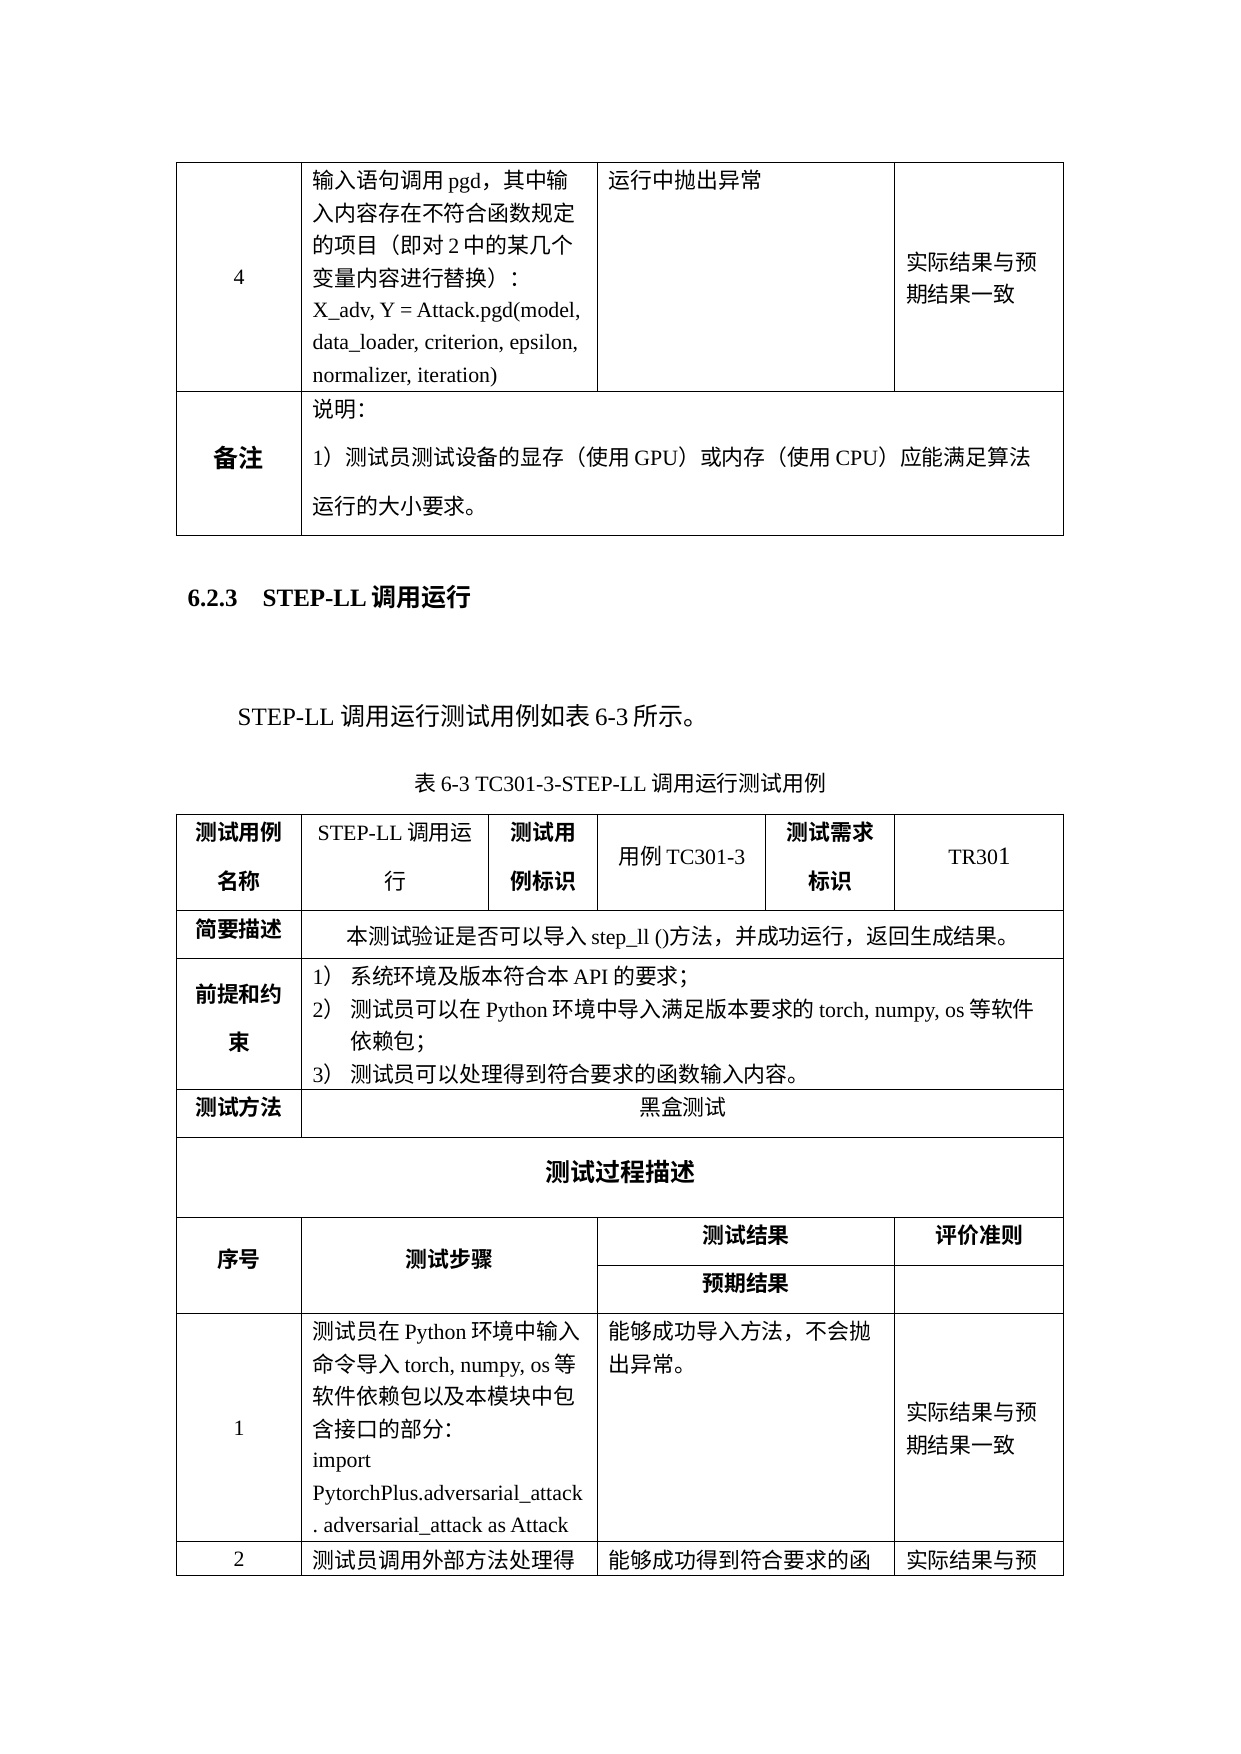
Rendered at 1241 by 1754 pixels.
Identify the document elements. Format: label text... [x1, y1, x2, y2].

table_header 测试用例名称 [177, 815, 301, 910]
table_cell 测试员在Python环境中输入命令导入torch, numpy, os等软件依赖包以及本模块中包含接口的部分： import PytorchPlus.adversarial_attack. adversarial_attack as Attack [302, 1314, 597, 1541]
table_cell 预期结果 [598, 1266, 894, 1313]
table_cell 测试方法 [177, 1090, 301, 1137]
text 表6-3 TC301-3-STEP-LL调用运行测试用例 [187, 765, 1053, 798]
subtitle STEP-LL调用运行 [187, 563, 1053, 628]
table_cell [895, 1266, 1063, 1313]
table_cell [598, 1542, 894, 1575]
table_cell 实际结果与预期结果一致 [895, 163, 1063, 391]
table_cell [302, 1542, 597, 1575]
table_cell 前提和约束 [177, 959, 301, 1089]
table_cell 系统环境及版本符合本API的要求； 测试员可以在Python环境中导入满足版本要求的torch, numpy, os等软件依赖包； 测试员可以处理得到符合要求的函数输入内容。 [302, 959, 1063, 1089]
table_cell 实际结果与预期结果一致 [895, 1314, 1063, 1541]
table_cell 能够成功导入方法，不会抛出异常。 [598, 1314, 894, 1541]
table_cell 1 [177, 1314, 301, 1541]
table_cell 输入语句调用pgd，其中输入内容存在不符合函数规定的项目（即对2中的某几个变量内容进行替换）： X_adv, Y = Attack.pgd(model, data_loader, criterion, epsilon, normalizer, iteration) [302, 163, 597, 391]
table_cell 测试步骤 [302, 1218, 597, 1313]
table_cell 备注 [177, 392, 301, 535]
table_cell 4 [177, 163, 301, 391]
table_header 测试需求标识 [766, 815, 894, 910]
table_cell 测试结果 [598, 1218, 894, 1265]
table_cell 黑盒测试 [302, 1090, 1063, 1137]
text STEP-LL调用运行测试用例如表6-3所示。 [187, 682, 1053, 747]
table_header 用例TC301-3 [598, 815, 765, 910]
table_cell 本测试验证是否可以导入step_ll ()方法，并成功运行，返回生成结果。 [302, 911, 1063, 958]
table_cell 说明： 1）测试员测试设备的显存（使用GPU）或内存（使用CPU）应能满足算法运行的大小要求。 [302, 392, 1063, 535]
table_cell 测试过程描述 [177, 1138, 1063, 1217]
table_header STEP-LL调用运行 [302, 815, 488, 910]
table_cell 运行中抛出异常 [598, 163, 894, 391]
table_header 测试用例标识 [489, 815, 597, 910]
table_cell 2 [177, 1542, 301, 1575]
table_cell 实际结果与预期结果一致 [895, 1542, 1063, 1575]
table_header TR301 [895, 815, 1063, 910]
table_cell 评价准则 [895, 1218, 1063, 1265]
table_cell 简要描述 [177, 911, 301, 958]
table_cell 序号 [177, 1218, 301, 1313]
